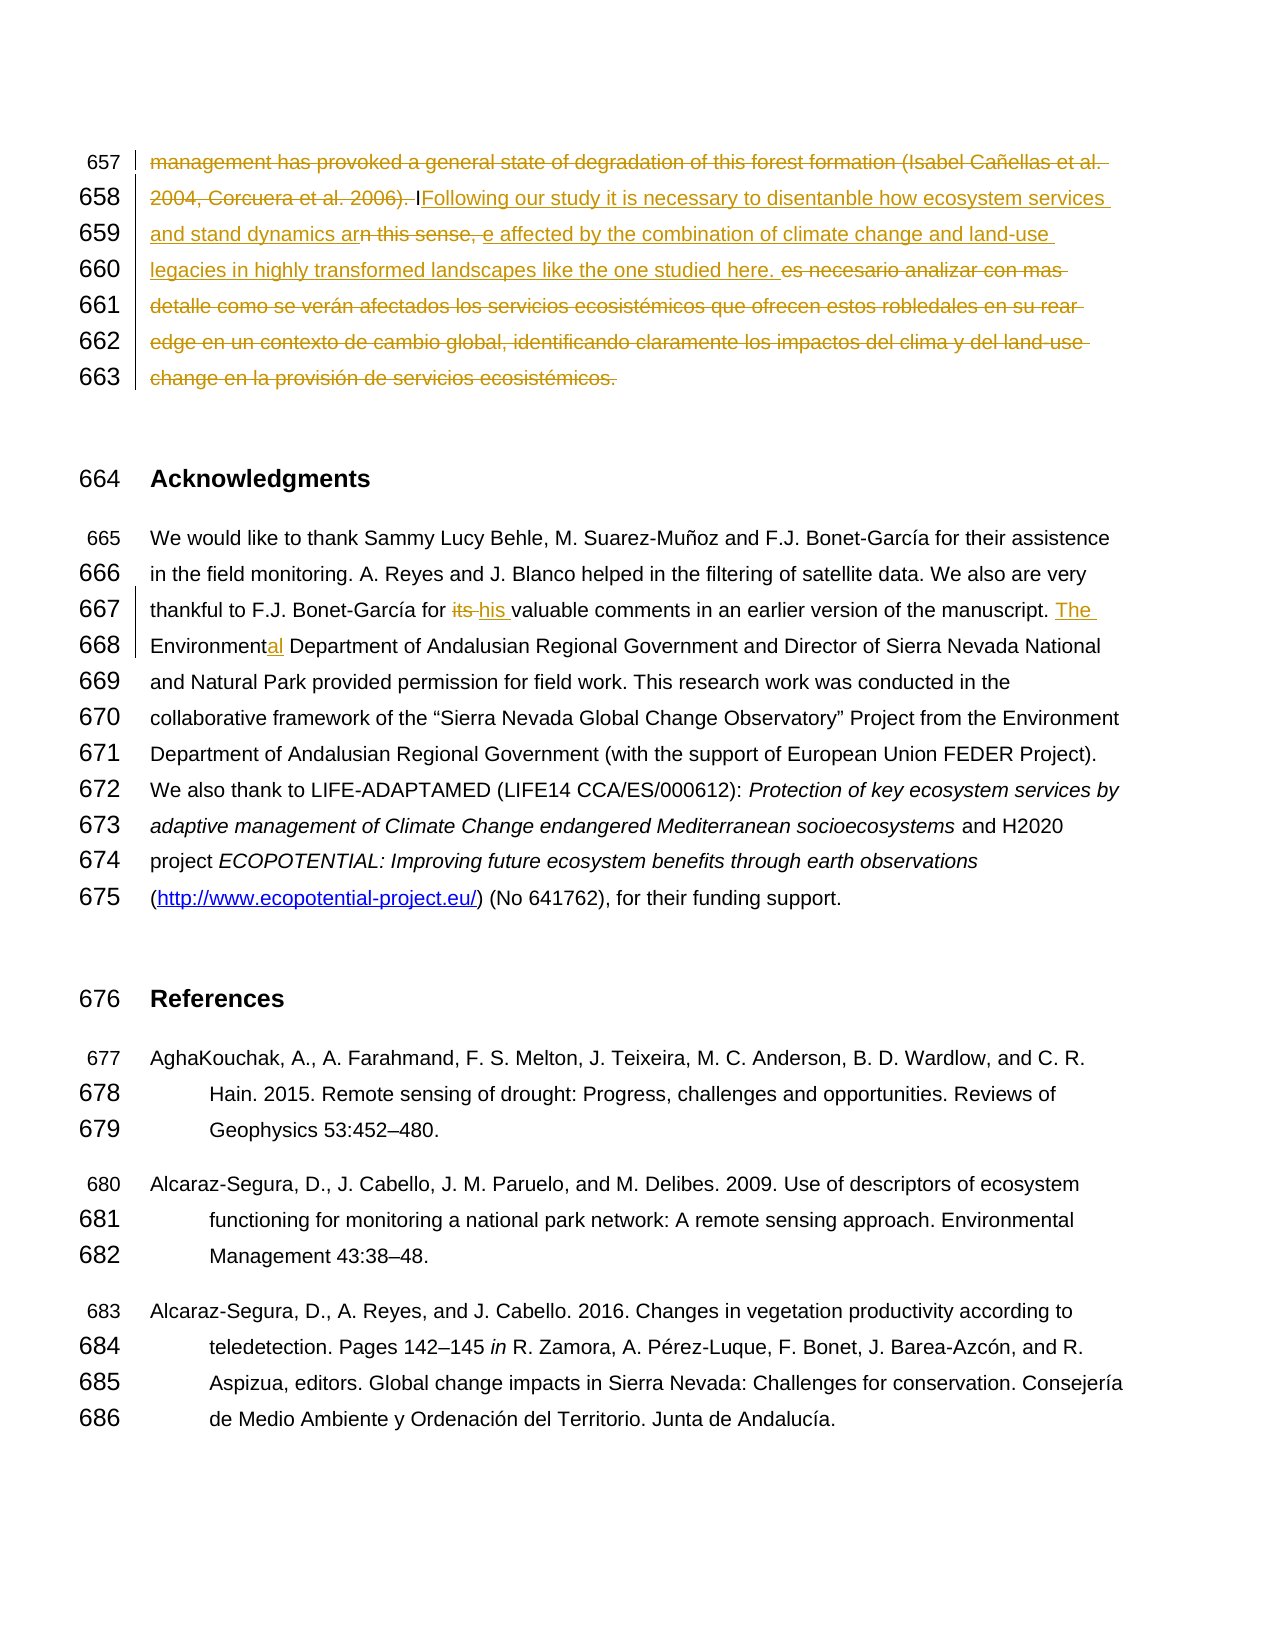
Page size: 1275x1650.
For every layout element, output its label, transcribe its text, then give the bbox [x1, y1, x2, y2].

subtitle Acknowledgments [150, 464, 1125, 493]
text Alcaraz-Segura, D., A. Reyes, and J. Cabello. 2016. Changes in vegetation productivity according to teledetection. Pages 142–145 in R. Zamora, A. Pérez-Luque, F. Bonet, J. Barea-Azcón, and R. Aspizua, editors. Global change impacts in Sierra Nevada: Challenges for conservation. Consejería de Medio Ambiente y Ordenación del Territorio. Junta de Andalucía. [150, 1299, 1125, 1431]
subtitle References [150, 984, 1125, 1012]
text Alcaraz-Segura, D., J. Cabello, J. M. Paruelo, and M. Delibes. 2009. Use of descriptors of ecosystem functioning for monitoring a national park network: A remote sensing approach. Environmental Management 43:38–48. [150, 1172, 1125, 1268]
text I [150, 150, 1125, 389]
text AghaKouchak, A., A. Farahmand, F. S. Melton, J. Teixeira, M. C. Anderson, B. D. Wardlow, and C. R. Hain. 2015. Remote sensing of drought: Progress, challenges and opportunities. Reviews of Geophysics 53:452–480. [150, 1046, 1125, 1141]
text We would like to thank Sammy Lucy Behle, M. Suarez-Muñoz and F.J. Bonet-García for their assistence in the field monitoring. A. Reyes and J. Blanco helped in the filtering of satellite data. We also are very thankful to F.J. Bonet-García for valuable comments in an earlier version of the manuscript. Environment Department of Andalusian Regional Government and Director of Sierra Nevada National and Natural Park provided permission for field work. This research work was conducted in the collaborative framework of the “Sierra Nevada Global Change Observatory” Project from the Environment Department of Andalusian Regional Government (with the support of European Union FEDER Project). We also thank to LIFE-ADAPTAMED (LIFE14 CCA/ES/000612): Protection of key ecosystem services by adaptive management of Climate Change endangered Mediterranean socioecosystems and H2020 project ECOPOTENTIAL: Improving future ecosystem benefits through earth observations (http://www.ecopotential-project.eu/) (No 641762), for their funding support. [150, 526, 1125, 909]
